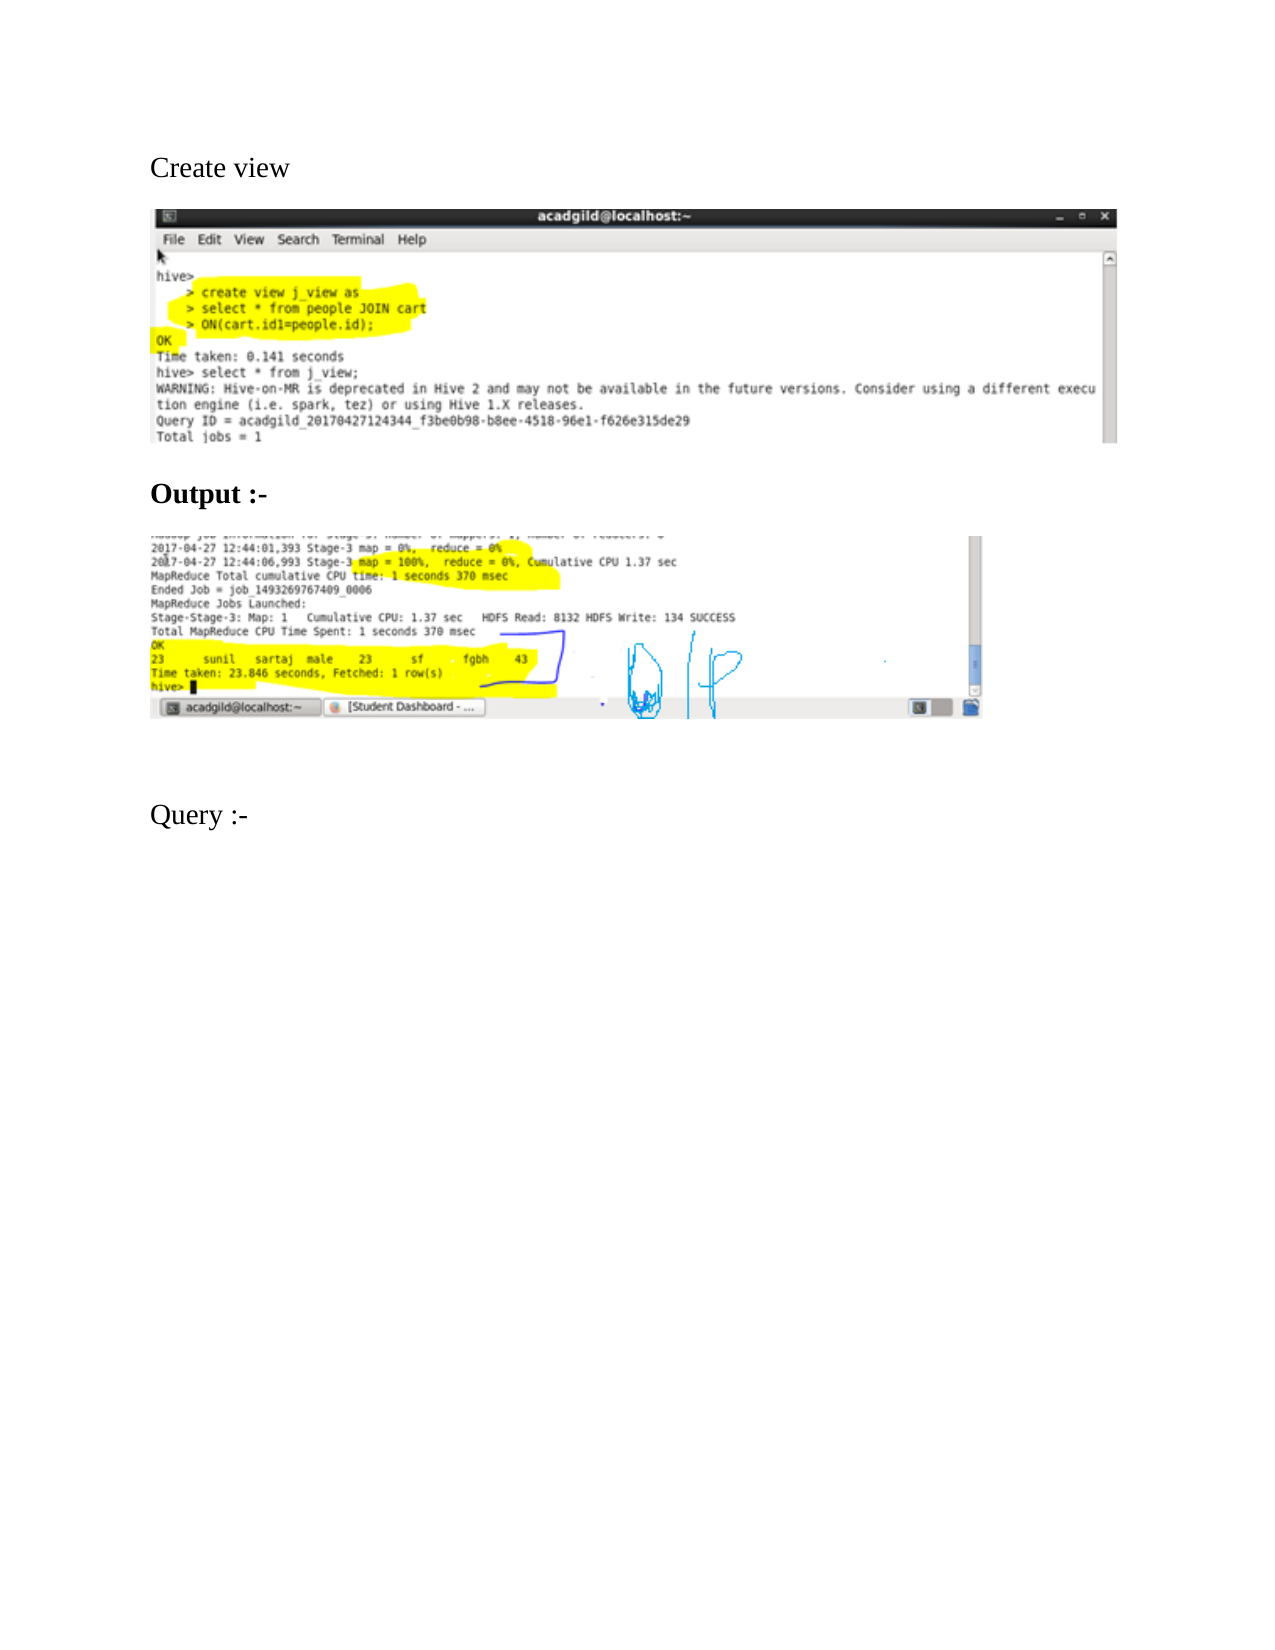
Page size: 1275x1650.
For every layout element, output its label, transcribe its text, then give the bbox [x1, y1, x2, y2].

text Create view [150, 150, 1125, 183]
text Query :- [150, 797, 1125, 830]
picture [150, 209, 1118, 452]
text Output :- [150, 477, 1125, 510]
picture [150, 536, 983, 719]
